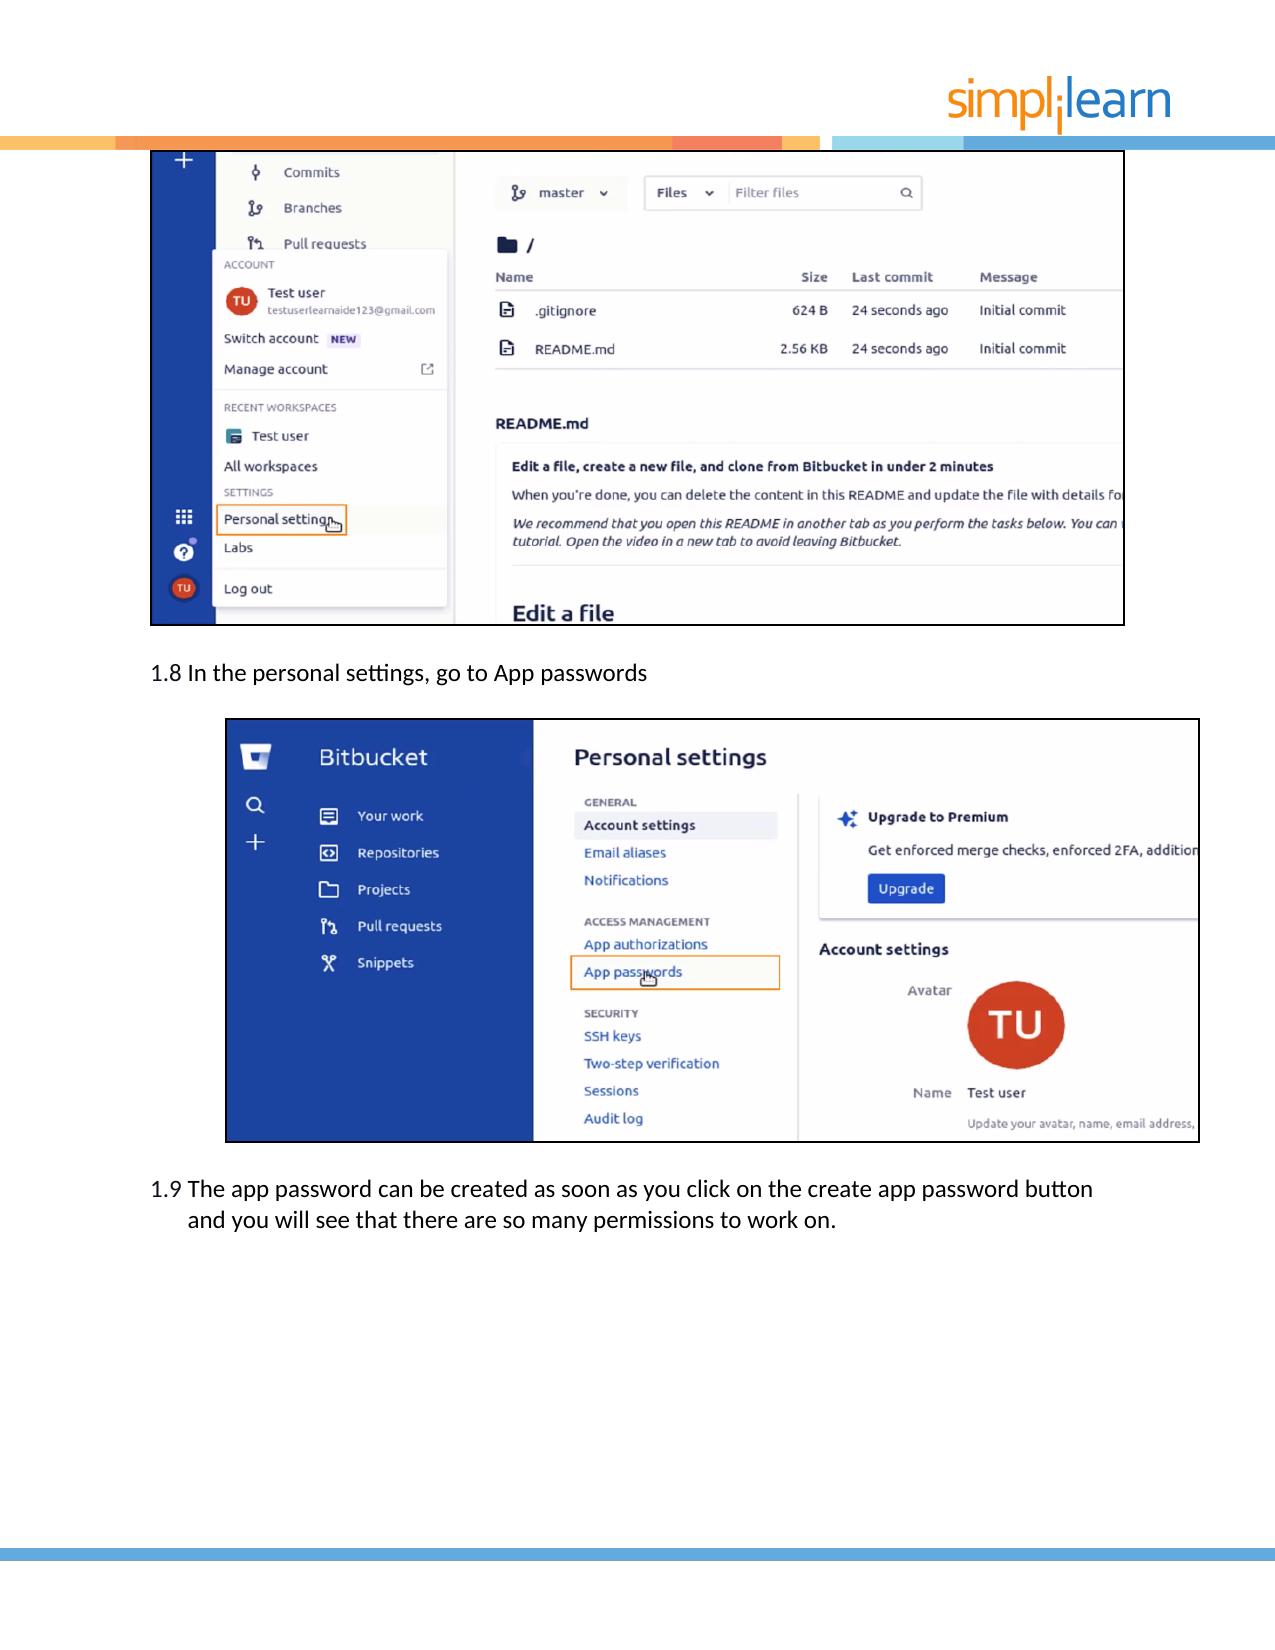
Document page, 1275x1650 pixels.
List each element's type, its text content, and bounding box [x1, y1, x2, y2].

picture [0, 1548, 1275, 1562]
picture [227, 720, 1198, 1141]
picture [0, 76, 1275, 150]
list The app password can be created as soon as you click on the create app password button and you will see that there are so many permissions to work on. [150, 1173, 1125, 1234]
picture [152, 152, 1123, 624]
list In the personal settings, go to App passwords [150, 657, 1125, 687]
